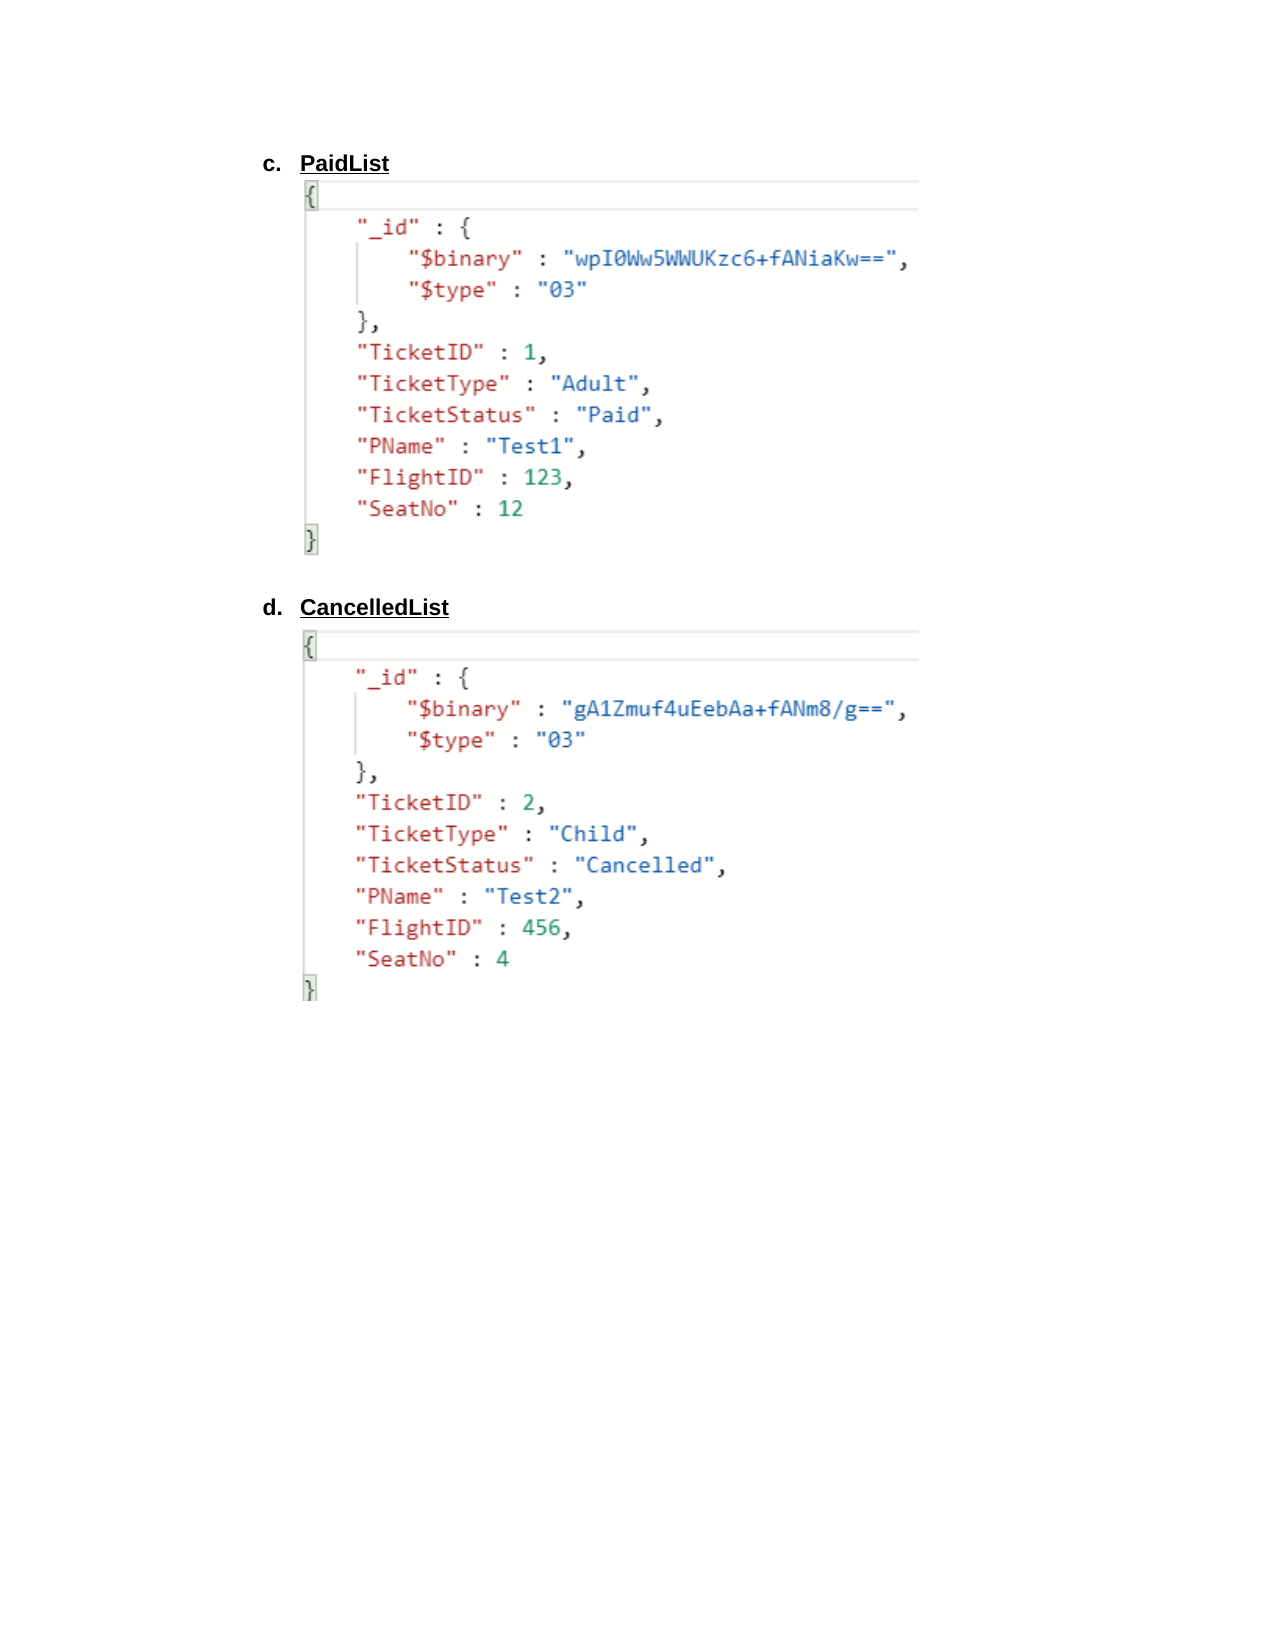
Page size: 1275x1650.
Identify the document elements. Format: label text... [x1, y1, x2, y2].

picture [300, 624, 919, 1001]
list CancelledList [262, 594, 1125, 620]
picture [300, 180, 919, 560]
list PaidList [262, 150, 1125, 176]
